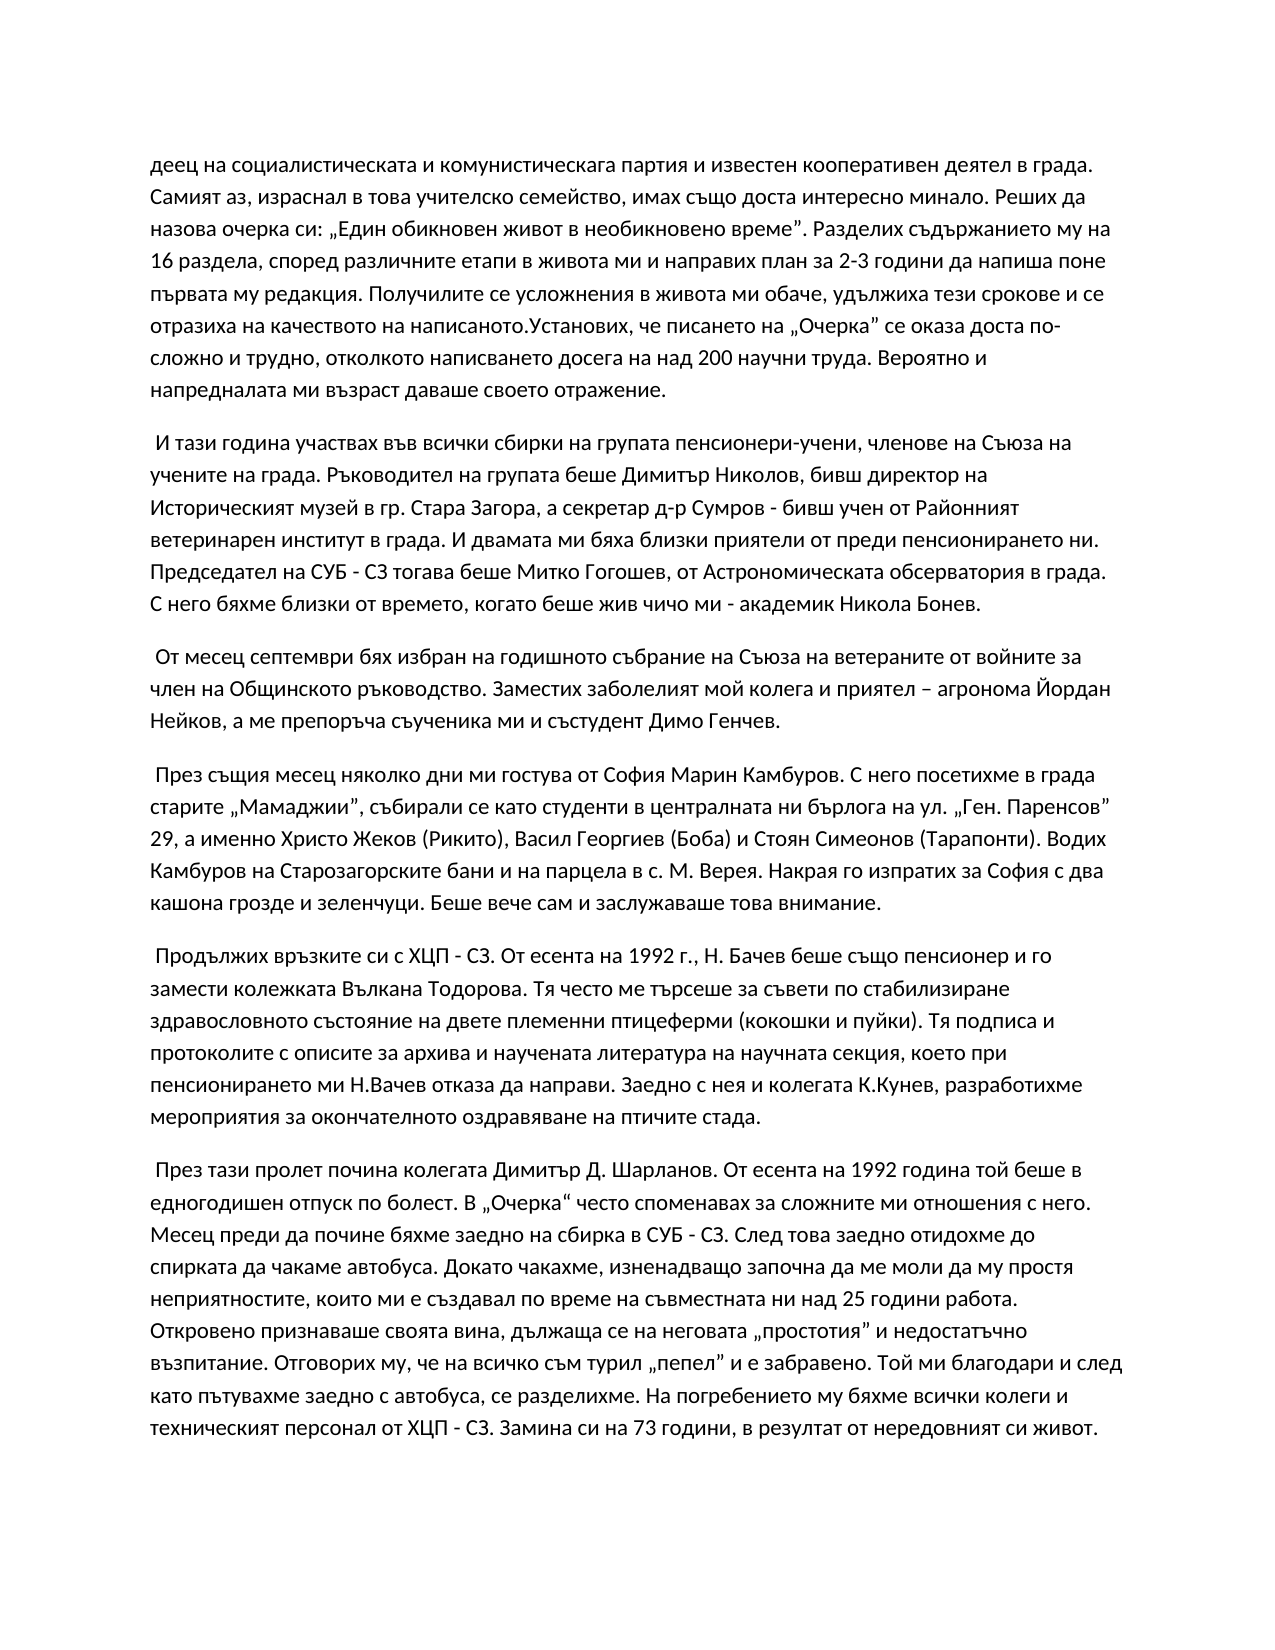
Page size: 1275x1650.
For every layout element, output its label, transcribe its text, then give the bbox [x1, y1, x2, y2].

text През тази пролет почина колегата Димитър Д. Шарланов. От есента на 1992 година той беше в едногодишен отпуск по болест. В „Очерка“ често споменавах за сложните ми отношения с него. Месец преди да почине бяхме заедно на сбирка в СУБ - СЗ. След това заедно отидохме до спирката да чакаме автобуса. Докато чакахме, изненадващо започна да ме моли да му простя неприятностите, които ми е създавал по време на съвместната ни над 25 години работа. Откровено признаваше своята вина, дължаща се на неговата „простотия” и недостатъчно възпитание. Отговорих му, че на всичко съм турил „пепел” и е забравено. Той ми благодари и след като пътувахме заедно с автобуса, се разделихме. На погребението му бяхме всички колеги и техническият персонал от ХЦП - СЗ. Замина си на 73 години, в резултат от нередовният си живот. [150, 1155, 1125, 1441]
text През същия месец няколко дни ми гостува от София Марин Камбуров. С него посетихме в града старите „Мамаджии”, събирали се като студенти в централната ни бърлога на ул. „Ген. Паренсов” 29, а именно Христо Жеков (Рикито), Васил Георгиев (Боба) и Стоян Симеонов (Тарапонти). Водих Камбуров на Старозагорските бани и на парцела в с. М. Верея. Накрая го изпратих за София с два кашона грозде и зеленчуци. Беше вече сам и заслужаваше това внимание. [150, 760, 1125, 916]
text И тази година участвах във всички сбирки на групата пенсионери-учени, членове на Съюза на учените на града. Ръководител на групата беше Димитър Николов, бивш директор на Историческият музей в гр. Стара Загора, а секретар д-р Сумров - бивш учен от Районният ветеринарен институт в града. И двамата ми бяха близки приятели от преди пенсионирането ни. Председател на СУБ - СЗ тогава беше Митко Гогошев, от Астрономическата обсерватория в града. С него бяхме близки от времето, когато беше жив чичо ми - академик Никола Бонев. [150, 428, 1125, 617]
text Продължих връзките си с ХЦП - СЗ. От есента на 1992 г., Н. Бачев беше също пенсионер и го замести колежката Вълкана Тодорова. Тя често ме търсеше за съвети по стабилизиране здравословното състояние на двете племенни птицеферми (кокошки и пуйки). Тя подписа и протоколите с описите за архива и научената литература на научната секция, което при пенсионирането ми Н.Вачев отказа да направи. Заедно с нея и колегата К.Кунев, разработихме мероприятия за окончателното оздравяване на птичите стада. [150, 941, 1125, 1130]
text От месец септември бях избран на годишното събрание на Съюза на ветераните от войните за член на Общинското ръководство. Заместих заболелият мой колега и приятел – агронома Йордан Нейков, а ме препоръча съученика ми и състудент Димо Генчев. [150, 642, 1125, 735]
